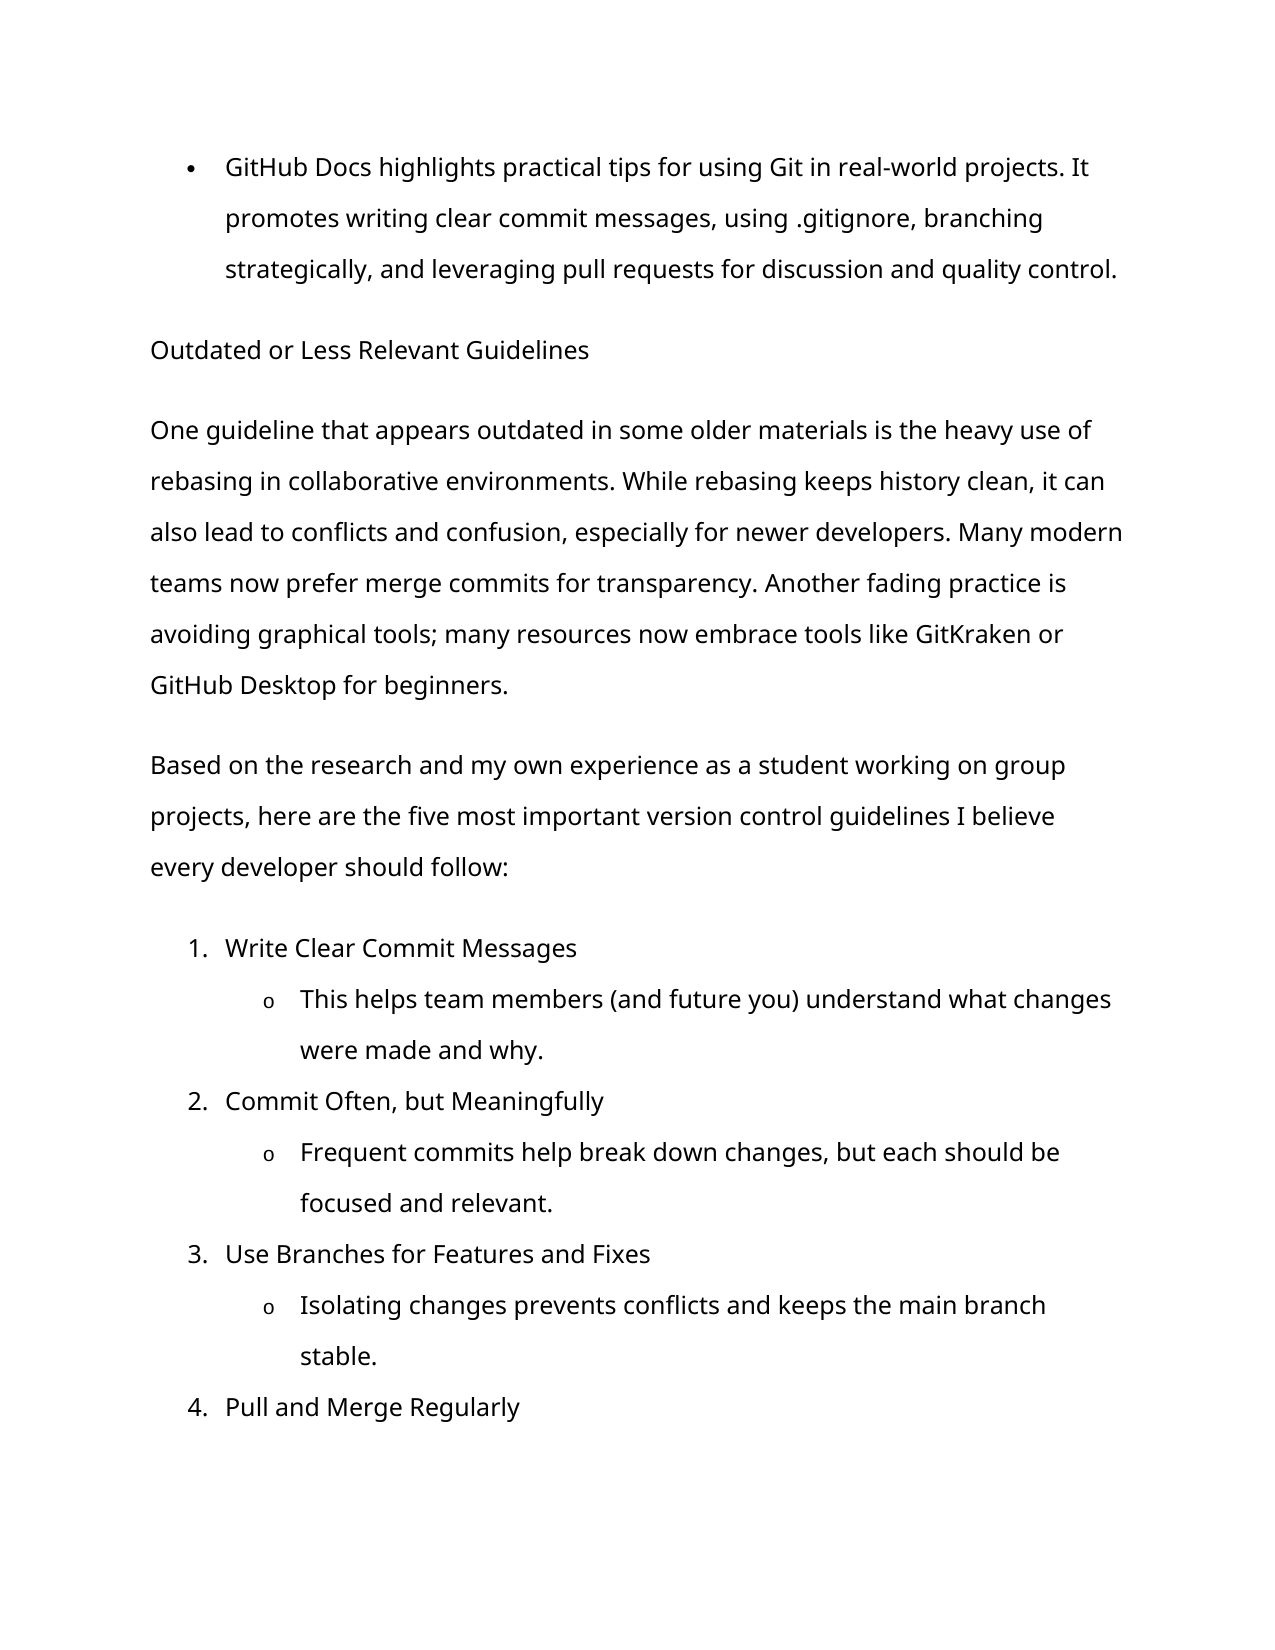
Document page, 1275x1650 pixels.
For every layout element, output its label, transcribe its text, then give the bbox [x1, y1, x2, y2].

text Outdated or Less Relevant Guidelines [150, 332, 1125, 366]
list GitHub Docs highlights practical tips for using Git in real-world projects. It promotes writing clear commit messages, using .gitignore, branching strategically, and leveraging pull requests for discussion and quality control. [187, 150, 1125, 286]
text Based on the research and my own experience as a student working on group projects, here are the five most important version control guidelines I believe every developer should follow: [150, 748, 1125, 884]
list Commit Often, but Meaningfully [187, 1142, 1125, 1176]
list Write Clear Commit Messages [187, 930, 1125, 964]
text One guideline that appears outdated in some older materials is the heavy use of rebasing in collaborative environments. While rebasing keeps history clean, it can also lead to conflicts and confusion, especially for newer developers. Many modern teams now prefer merge commits for transparency. Another fading practice is avoiding graphical tools; many resources now embrace tools like GitKraken or GitHub Desktop for beginners. [150, 412, 1125, 702]
list Frequent commits help break down changes, but each should be focused and relevant. [262, 1222, 1125, 1307]
list Use Branches for Features and Fixes [187, 1353, 1125, 1387]
list This helps team members (and future you) understand what changes were made and why. [262, 1010, 1125, 1096]
